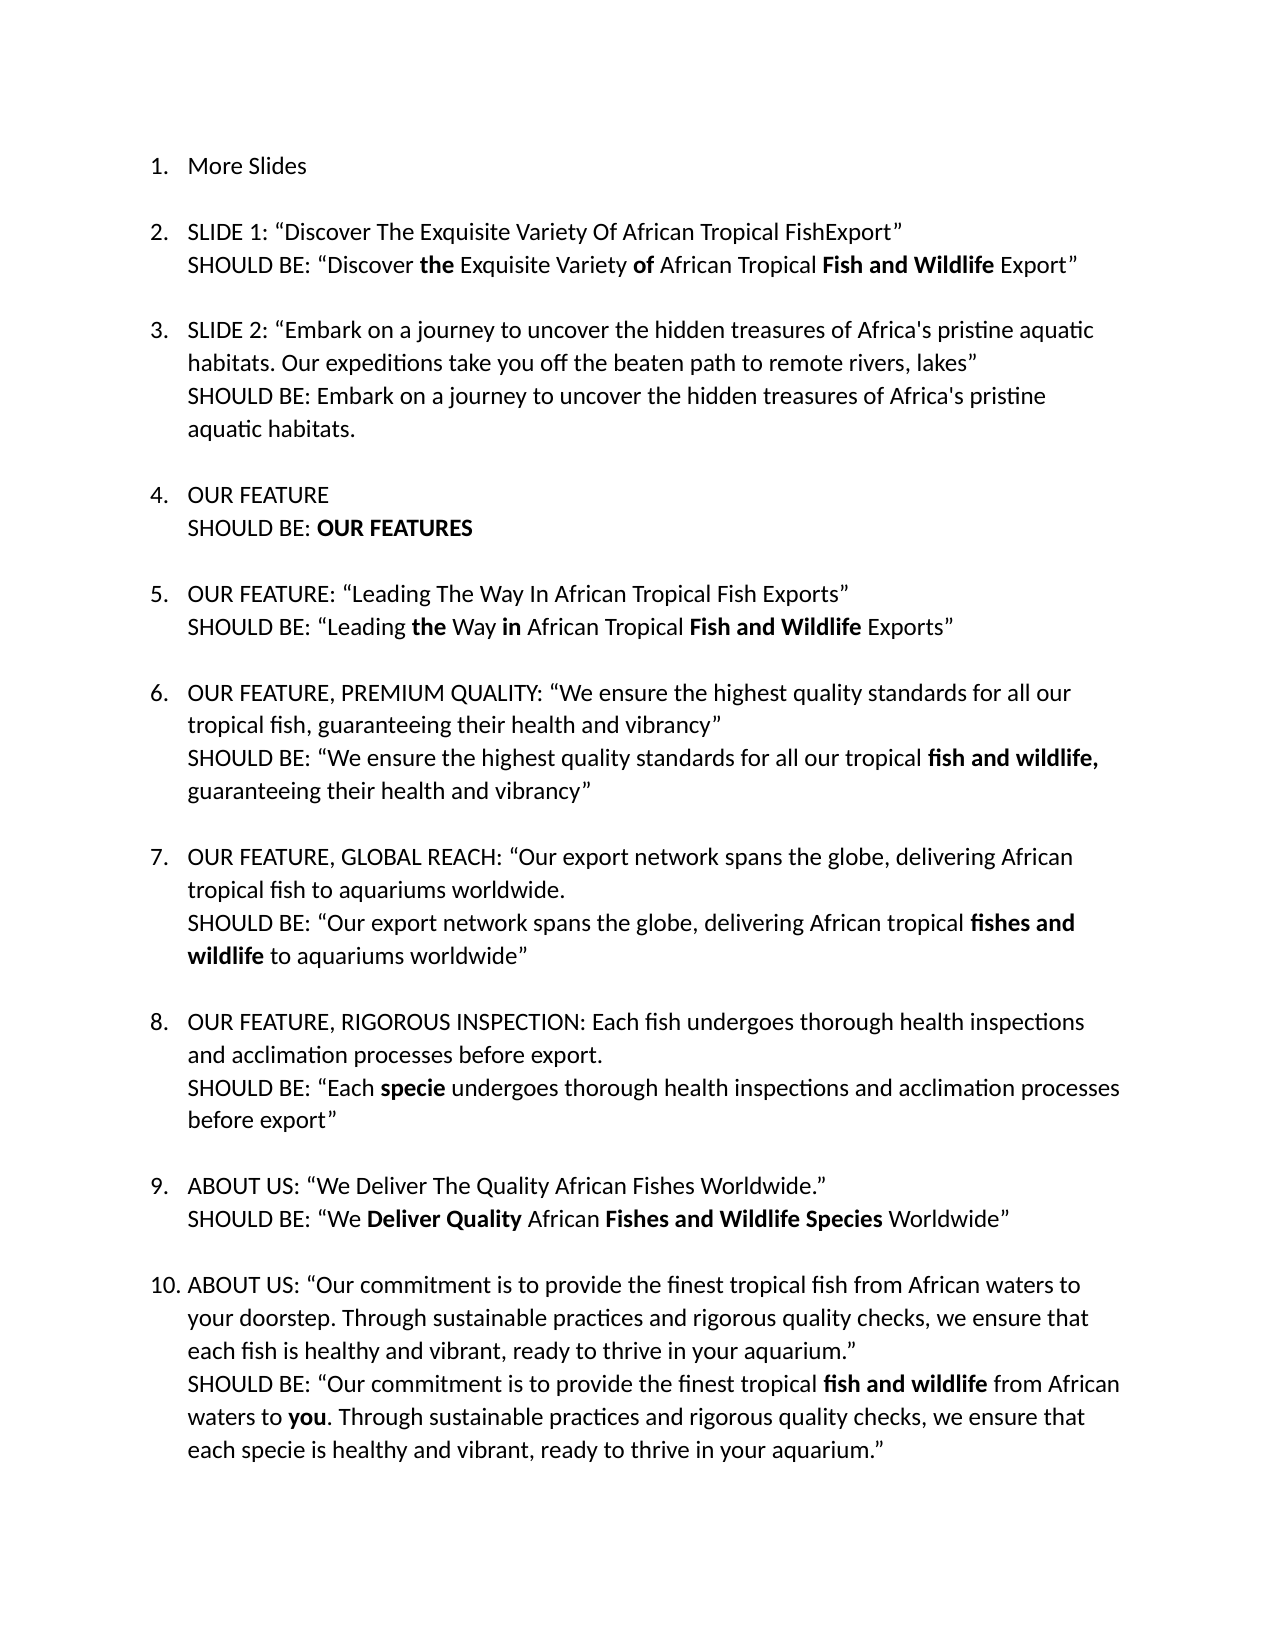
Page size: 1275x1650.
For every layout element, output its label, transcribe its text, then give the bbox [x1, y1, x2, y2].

list SLIDE 2: “Embark on a journey to uncover the hidden treasures of Africa's pristine aquatic habitats. Our expeditions take you off the beaten path to remote rivers, lakes” [150, 314, 1125, 378]
list SHOULD BE: OUR FEATURES [187, 512, 1125, 543]
list SHOULD BE: “Our commitment is to provide the finest tropical fish and wildlife from African waters to you. Through sustainable practices and rigorous quality checks, we ensure that each specie is healthy and vibrant, ready to thrive in your aquarium.” [187, 1368, 1125, 1464]
list SLIDE 1: “Discover The Exquisite Variety Of African Tropical FishExport” [150, 216, 1125, 246]
list ABOUT US: “Our commitment is to provide the finest tropical fish from African waters to your doorstep. Through sustainable practices and rigorous quality checks, we ensure that each fish is healthy and vibrant, ready to thrive in your aquarium.” [150, 1269, 1125, 1366]
list SHOULD BE: “Discover the Exquisite Variety of African Tropical Fish and Wildlife Export” [187, 249, 1125, 279]
list SHOULD BE: “We ensure the highest quality standards for all our tropical fish and wildlife, guaranteeing their health and vibrancy” [187, 742, 1125, 806]
list OUR FEATURE: “Leading The Way In African Tropical Fish Exports” [150, 578, 1125, 608]
list OUR FEATURE, PREMIUM QUALITY: “We ensure the highest quality standards for all our tropical fish, guaranteeing their health and vibrancy” [150, 677, 1125, 740]
list OUR FEATURE, RIGOROUS INSPECTION: Each fish undergoes thorough health inspections and acclimation processes before export. [150, 1006, 1125, 1069]
list SHOULD BE: “Each specie undergoes thorough health inspections and acclimation processes before export” [187, 1072, 1125, 1135]
list OUR FEATURE, GLOBAL REACH: “Our export network spans the globe, delivering African tropical fish to aquariums worldwide. [150, 841, 1125, 905]
list More Slides [150, 150, 1125, 181]
list SHOULD BE: Embark on a journey to uncover the hidden treasures of Africa's pristine aquatic habitats. [187, 380, 1125, 444]
list SHOULD BE: “Our export network spans the globe, delivering African tropical fishes and wildlife to aquariums worldwide” [187, 907, 1125, 971]
list OUR FEATURE [150, 479, 1125, 510]
list SHOULD BE: “Leading the Way in African Tropical Fish and Wildlife Exports” [187, 611, 1125, 641]
list SHOULD BE: “We Deliver Quality African Fishes and Wildlife Species Worldwide” [187, 1203, 1125, 1234]
list ABOUT US: “We Deliver The Quality African Fishes Worldwide.” [150, 1170, 1125, 1201]
